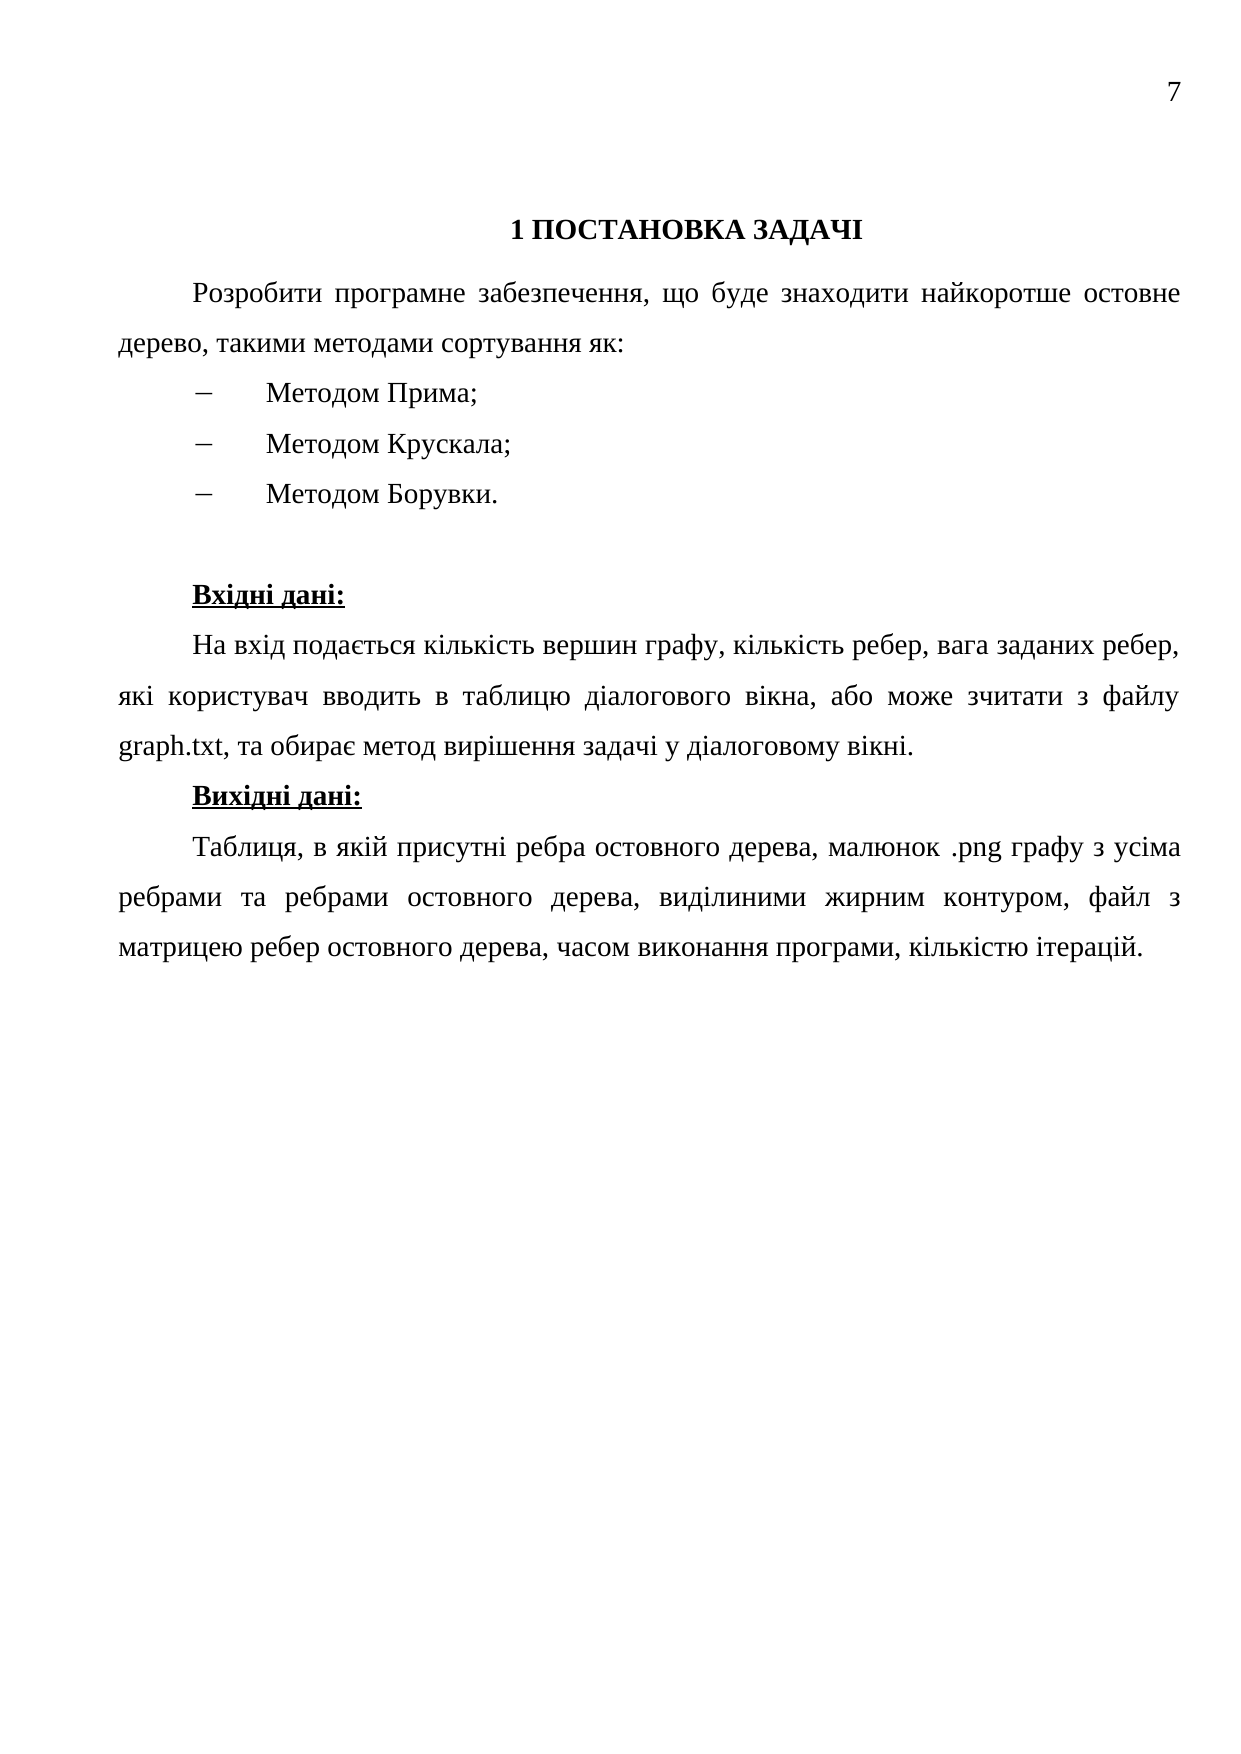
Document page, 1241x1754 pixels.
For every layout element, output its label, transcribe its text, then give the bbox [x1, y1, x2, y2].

text Вихідні дані: [118, 778, 1181, 812]
text Таблиця, в якій присутні ребра остовного дерева, малюнок .png графу з усіма ребрами та ребрами остовного дерева, виділиними жирним контуром, файл з матрицею ребер остовного дерева, часом виконання програми, кількістю ітерацій. [118, 829, 1181, 963]
list Методом Прима; [118, 376, 1181, 409]
list Методом Борувки. [118, 476, 1181, 510]
list Методом Крускала; [118, 426, 1181, 459]
text На вхід подається кількість вершин графу, кількість ребер, вага заданих ребер, які користувач вводить в таблицю діалогового вікна, або може зчитати з файлу graph.txt, та обирає метод вирішення задачі у діалоговому вікні. [118, 627, 1181, 762]
text 1 ПОСТАНОВКА ЗАДАЧІ [118, 212, 1181, 246]
text Розробити програмне забезпечення, що буде знаходити найкоротше остовне дерево, такими методами сортування як: [118, 275, 1181, 359]
text Вхідні дані: [118, 577, 1181, 611]
